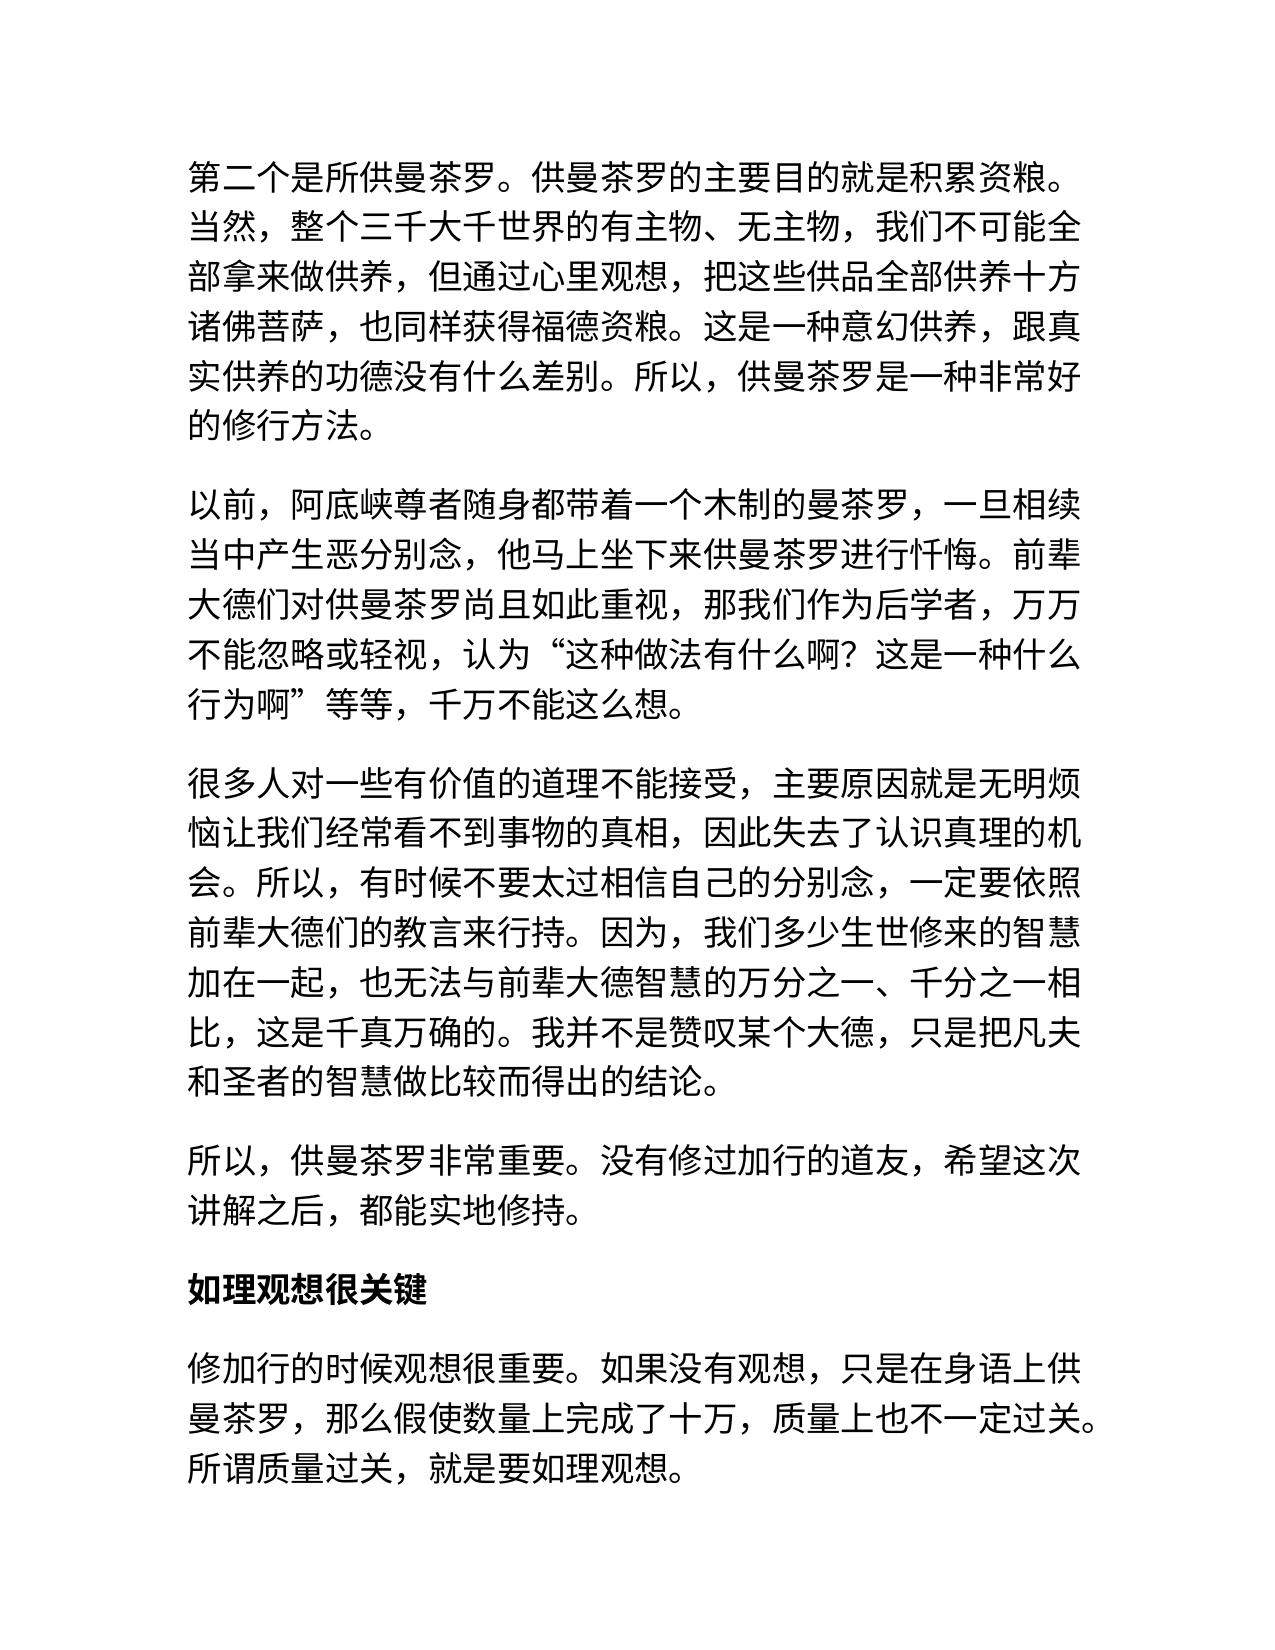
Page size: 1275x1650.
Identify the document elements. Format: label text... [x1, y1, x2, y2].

text 所以，供曼茶罗非常重要。没有修过加行的道友，希望这次讲解之后，都能实地修持。 [187, 1134, 1087, 1233]
text 很多人对一些有价值的道理不能接受，主要原因就是无明烦恼让我们经常看不到事物的真相，因此失去了认识真理的机会。所以，有时候不要太过相信自己的分别念，一定要依照前辈大德们的教言来行持。因为，我们多少生世修来的智慧加在一起，也无法与前辈大德智慧的万分之一、千分之一相比，这是千真万确的。我并不是赞叹某个大德，只是把凡夫和圣者的智慧做比较而得出的结论。 [187, 756, 1087, 1104]
text 如理观想很关键 [187, 1262, 1087, 1312]
text 以前，阿底峡尊者随身都带着一个木制的曼茶罗，一旦相续当中产生恶分别念，他马上坐下来供曼茶罗进行忏悔。前辈大德们对供曼茶罗尚且如此重视，那我们作为后学者，万万不能忽略或轻视，认为“这种做法有什么啊？这是一种什么行为啊”等等，千万不能这么想。 [187, 478, 1087, 727]
text 第二个是所供曼茶罗。供曼茶罗的主要目的就是积累资粮。当然，整个三千大千世界的有主物、无主物，我们不可能全部拿来做供养，但通过心里观想，把这些供品全部供养十方诸佛菩萨，也同样获得福德资粮。这是一种意幻供养，跟真实供养的功德没有什么差别。所以，供曼茶罗是一种非常好的修行方法。 [187, 150, 1087, 449]
text 修加行的时候观想很重要。如果没有观想，只是在身语上供曼茶罗，那么假使数量上完成了十万，质量上也不一定过关。所谓质量过关，就是要如理观想。 [187, 1341, 1087, 1491]
